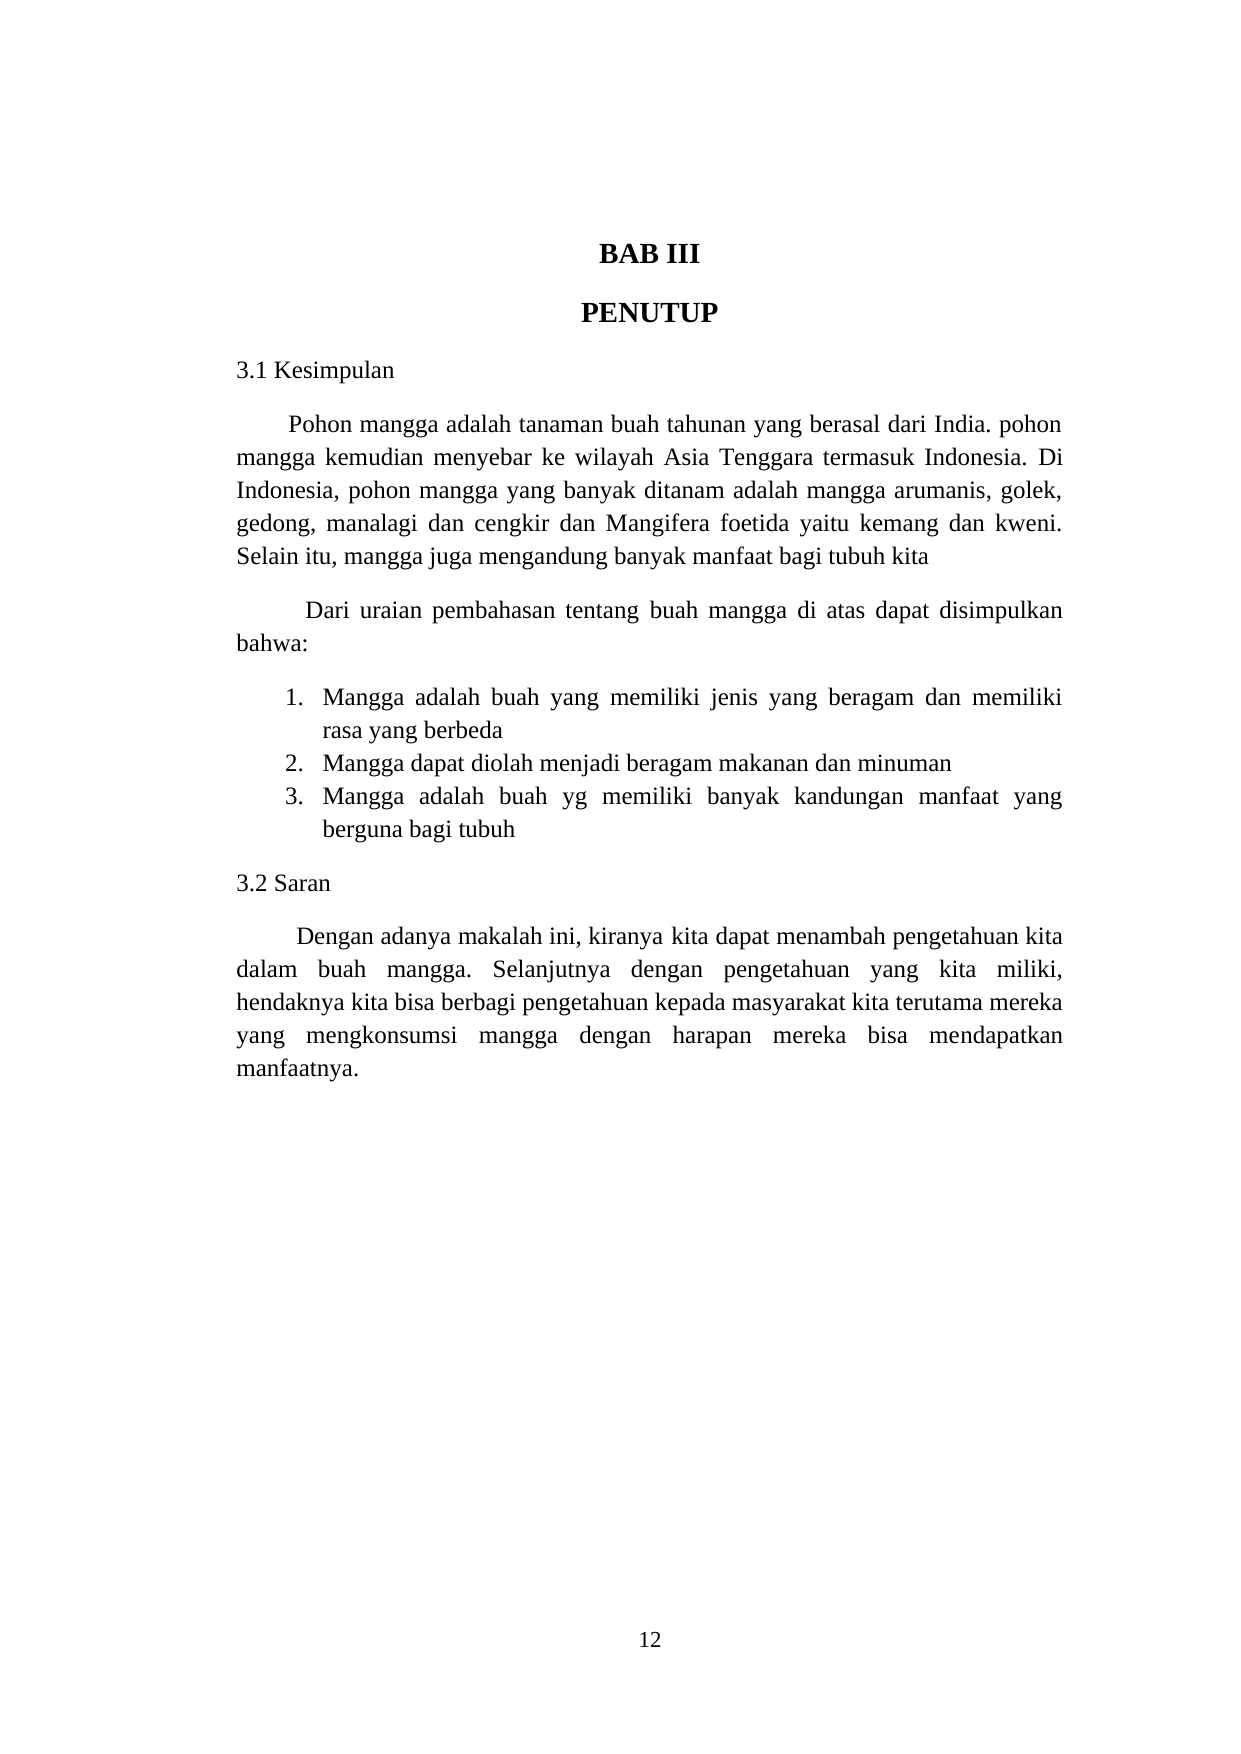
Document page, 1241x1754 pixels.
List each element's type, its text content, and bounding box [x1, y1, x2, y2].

text Pohon mangga adalah tanaman buah tahunan yang berasal dari India. pohon mangga kemudian menyebar ke wilayah Asia Tenggara termasuk Indonesia. Di Indonesia, pohon mangga yang banyak ditanam adalah mangga arumanis, golek, gedong, manalagi dan cengkir dan Mangifera foetida yaitu kemang dan kweni. Selain itu, mangga juga mengandung banyak manfaat bagi tubuh kita [236, 537, 1063, 570]
text Dari uraian pembahasan tentang buah mangga di atas dapat disimpulkan bahwa: [236, 595, 1063, 657]
subtitle 3.2 Saran [236, 868, 1063, 896]
list Mangga adalah buah yang memiliki jenis yang beragam dan memiliki rasa yang berbeda [285, 682, 1063, 743]
subtitle PENUTUP [236, 296, 1063, 329]
subtitle 3.1 Kesimpulan [236, 355, 1063, 384]
subtitle BAB III [236, 236, 1063, 270]
list Mangga dapat diolah menjadi beragam makanan dan minuman [285, 748, 1063, 776]
text Dengan adanya makalah ini, kiranya kita dapat menambah pengetahuan kita dalam buah mangga. Selanjutnya dengan pengetahuan yang kita miliki, hendaknya kita bisa berbagi pengetahuan kepada masyarakat kita terutama mereka yang mengkonsumsi mangga dengan harapan mereka bisa mendapatkan manfaatnya. [236, 921, 1063, 1082]
list Mangga adalah buah yg memiliki banyak kandungan manfaat yang berguna bagi tubuh [285, 781, 1063, 842]
text Pohon mangga adalah tanaman buah tahunan yang berasal dari India. pohon mangga kemudian menyebar ke wilayah Asia Tenggara termasuk Indonesia. Di Indonesia, pohon mangga yang banyak ditanam adalah mangga arumanis, golek, gedong, manalagi dan cengkir dan Mangifera foetida yaitu kemang dan kweni. Selain itu, mangga juga mengandung banyak manfaat bagi tubuh kita [236, 409, 1063, 475]
